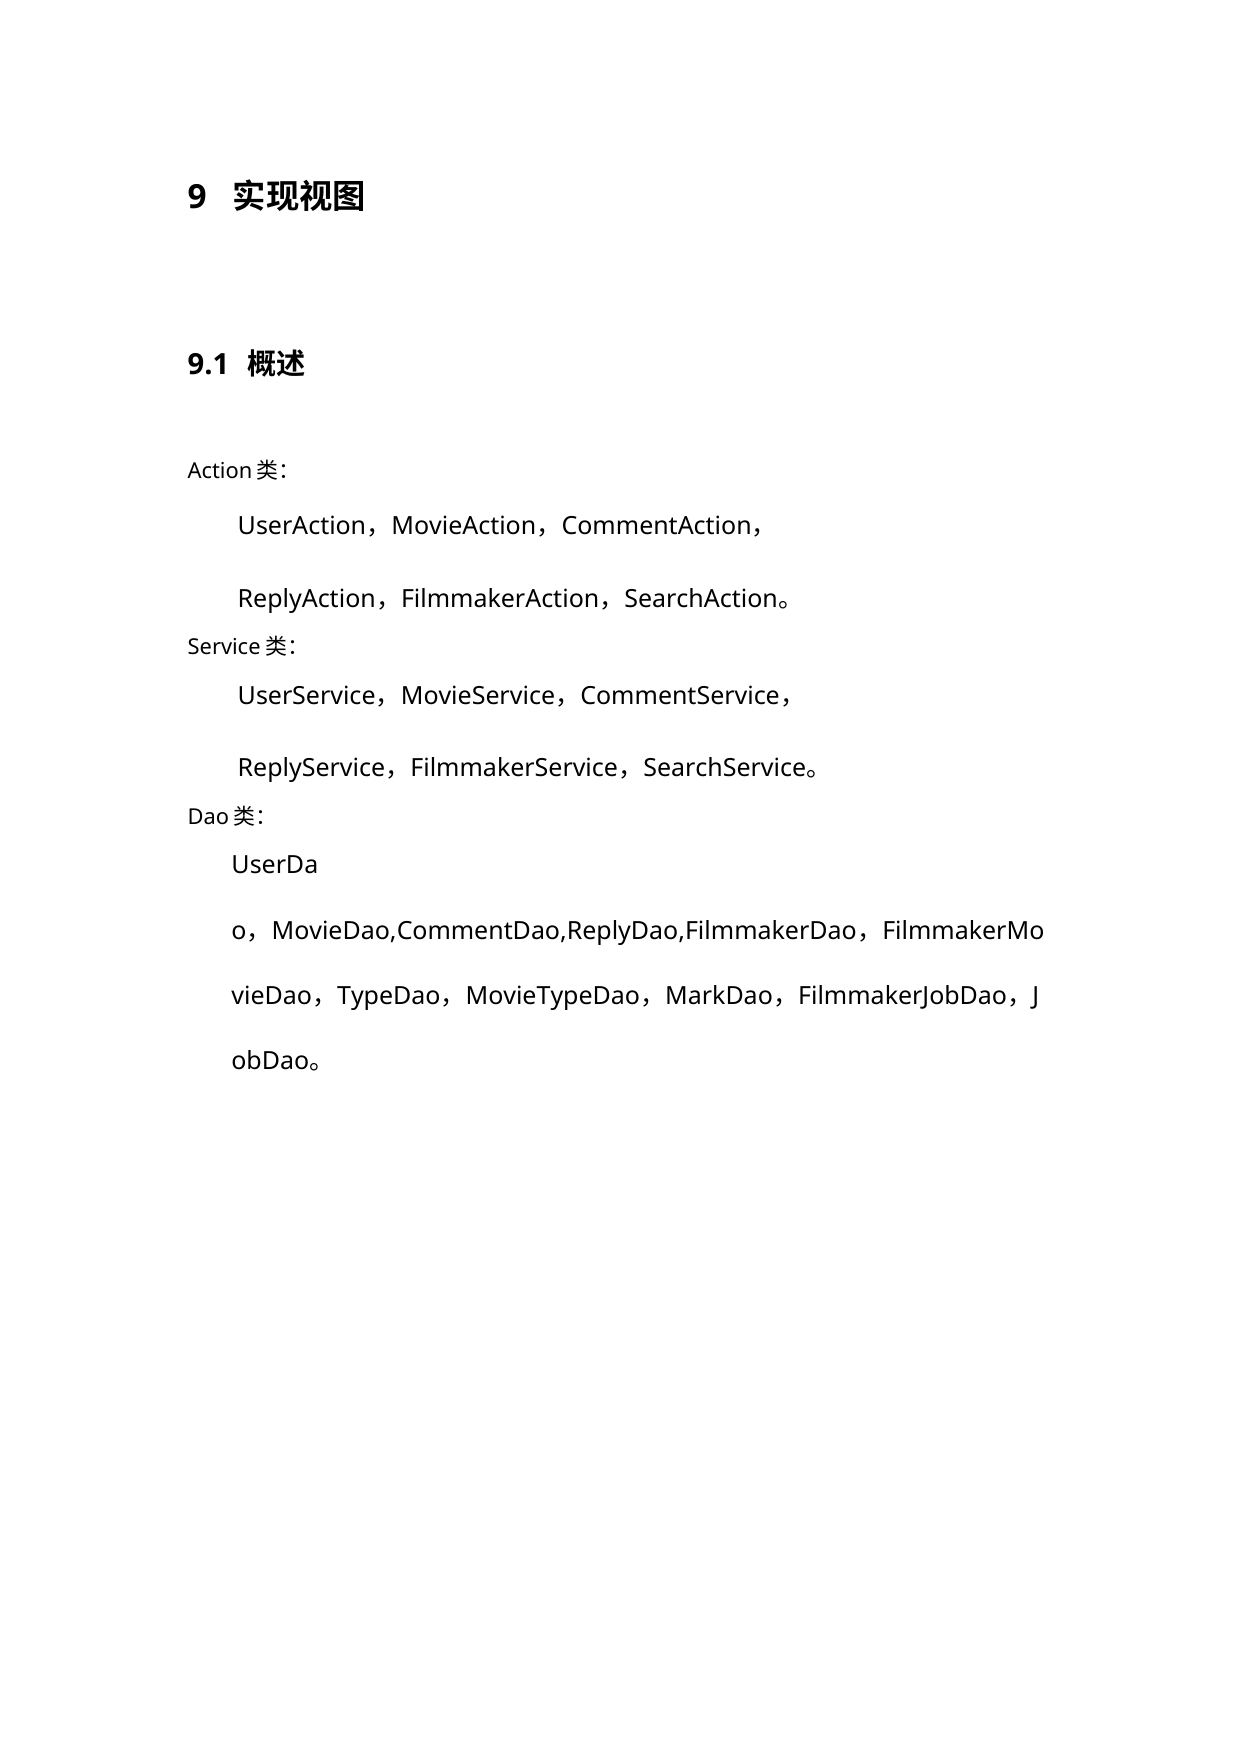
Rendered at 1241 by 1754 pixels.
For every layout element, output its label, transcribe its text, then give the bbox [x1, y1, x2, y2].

text ReplyService，FilmmakerService，SearchService。 [187, 733, 1053, 798]
text ReplyAction，FilmmakerAction，SearchAction。 [187, 564, 1053, 629]
text UserDao，MovieDao,CommentDao,ReplyDao,FilmmakerDao，FilmmakerMovieDao，TypeDao，MovieTypeDao，MarkDao，FilmmakerJobDao，JobDao。 [231, 831, 1053, 1091]
text Service类： [187, 629, 1053, 661]
subtitle 实现视图 [187, 162, 1053, 227]
text UserAction，MovieAction，CommentAction， [187, 491, 1053, 556]
subtitle 概述 [187, 329, 1053, 394]
text Action类： [187, 453, 1053, 485]
text Dao类： [187, 798, 1053, 831]
text UserService，MovieService，CommentService， [187, 661, 1053, 726]
